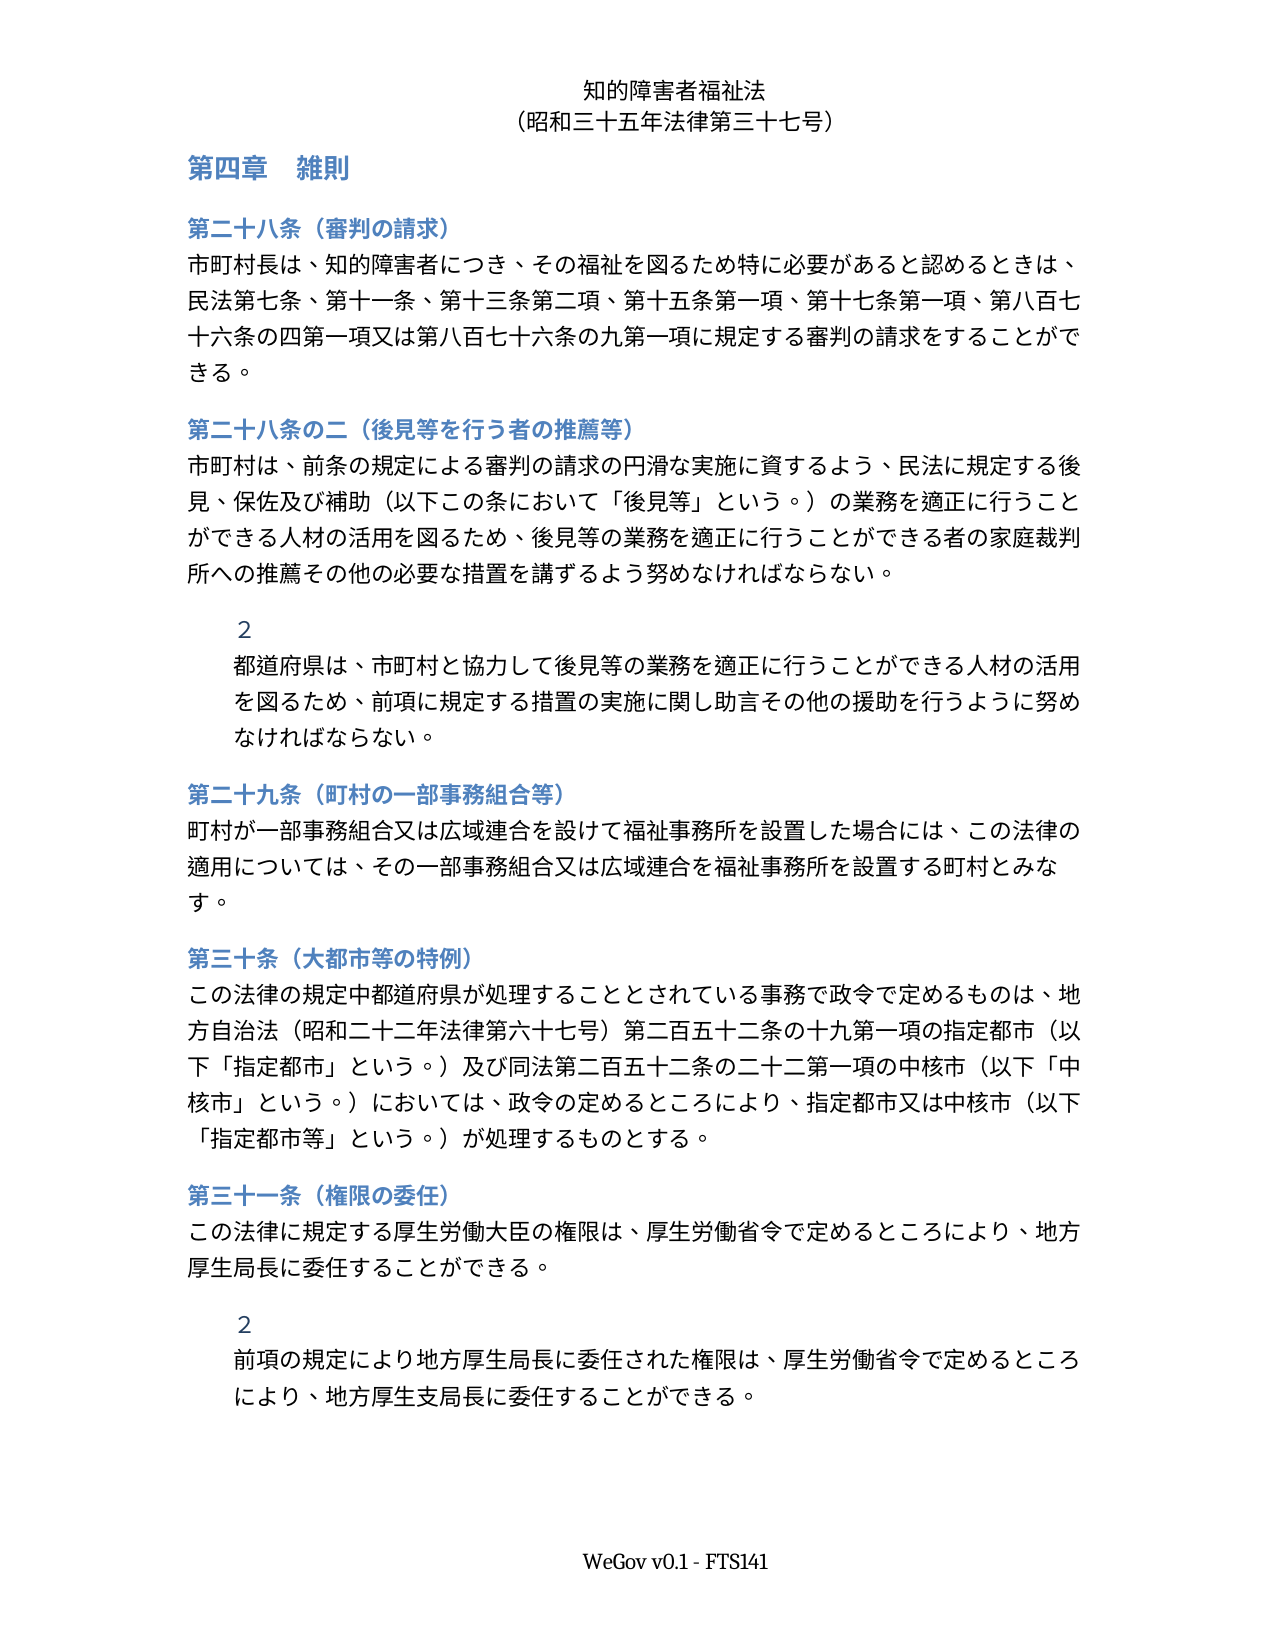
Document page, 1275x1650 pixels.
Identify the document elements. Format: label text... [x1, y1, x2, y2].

text 市町村は、前条の規定による審判の請求の円滑な実施に資するよう、民法に規定する後見、保佐及び補助（以下この条において「後見等」という。）の業務を適正に行うことができる人材の活用を図るため、後見等の業務を適正に行うことができる者の家庭裁判所への推薦その他の必要な措置を講ずるよう努めなければならない。 [187, 450, 1087, 589]
text この法律に規定する厚生労働大臣の権限は、厚生労働省令で定めるところにより、地方厚生局長に委任することができる。 [187, 1216, 1087, 1283]
text この法律の規定中都道府県が処理することとされている事務で政令で定めるものは、地方自治法（昭和二十二年法律第六十七号）第二百五十二条の十九第一項の指定都市（以下「指定都市」という。）及び同法第二百五十二条の二十二第一項の中核市（以下「中核市」という。）においては、政令の定めるところにより、指定都市又は中核市（以下「指定都市等」という。）が処理するものとする。 [187, 979, 1087, 1154]
text 前項の規定により地方厚生局長に委任された権限は、厚生労働省令で定めるところにより、地方厚生支局長に委任することができる。 [233, 1344, 1087, 1412]
subtitle 第三十一条（権限の委任） [187, 1180, 1087, 1211]
subtitle ２ [233, 1308, 1087, 1340]
subtitle 第三十条（大都市等の特例） [187, 943, 1087, 975]
subtitle 第二十八条（審判の請求） [187, 213, 1087, 244]
subtitle 第四章 雑則 [187, 150, 1087, 187]
subtitle ２ [233, 614, 1087, 646]
text 都道府県は、市町村と協力して後見等の業務を適正に行うことができる人材の活用を図るため、前項に規定する措置の実施に関し助言その他の援助を行うように努めなければならない。 [233, 650, 1087, 753]
text 市町村長は、知的障害者につき、その福祉を図るため特に必要があると認めるときは、民法第七条、第十一条、第十三条第二項、第十五条第一項、第十七条第一項、第八百七十六条の四第一項又は第八百七十六条の九第一項に規定する審判の請求をすることができる。 [187, 249, 1087, 388]
text 町村が一部事務組合又は広域連合を設けて福祉事務所を設置した場合には、この法律の適用については、その一部事務組合又は広域連合を福祉事務所を設置する町村とみなす。 [187, 815, 1087, 918]
subtitle 第二十九条（町村の一部事務組合等） [187, 779, 1087, 810]
subtitle 第二十八条の二（後見等を行う者の推薦等） [187, 414, 1087, 445]
